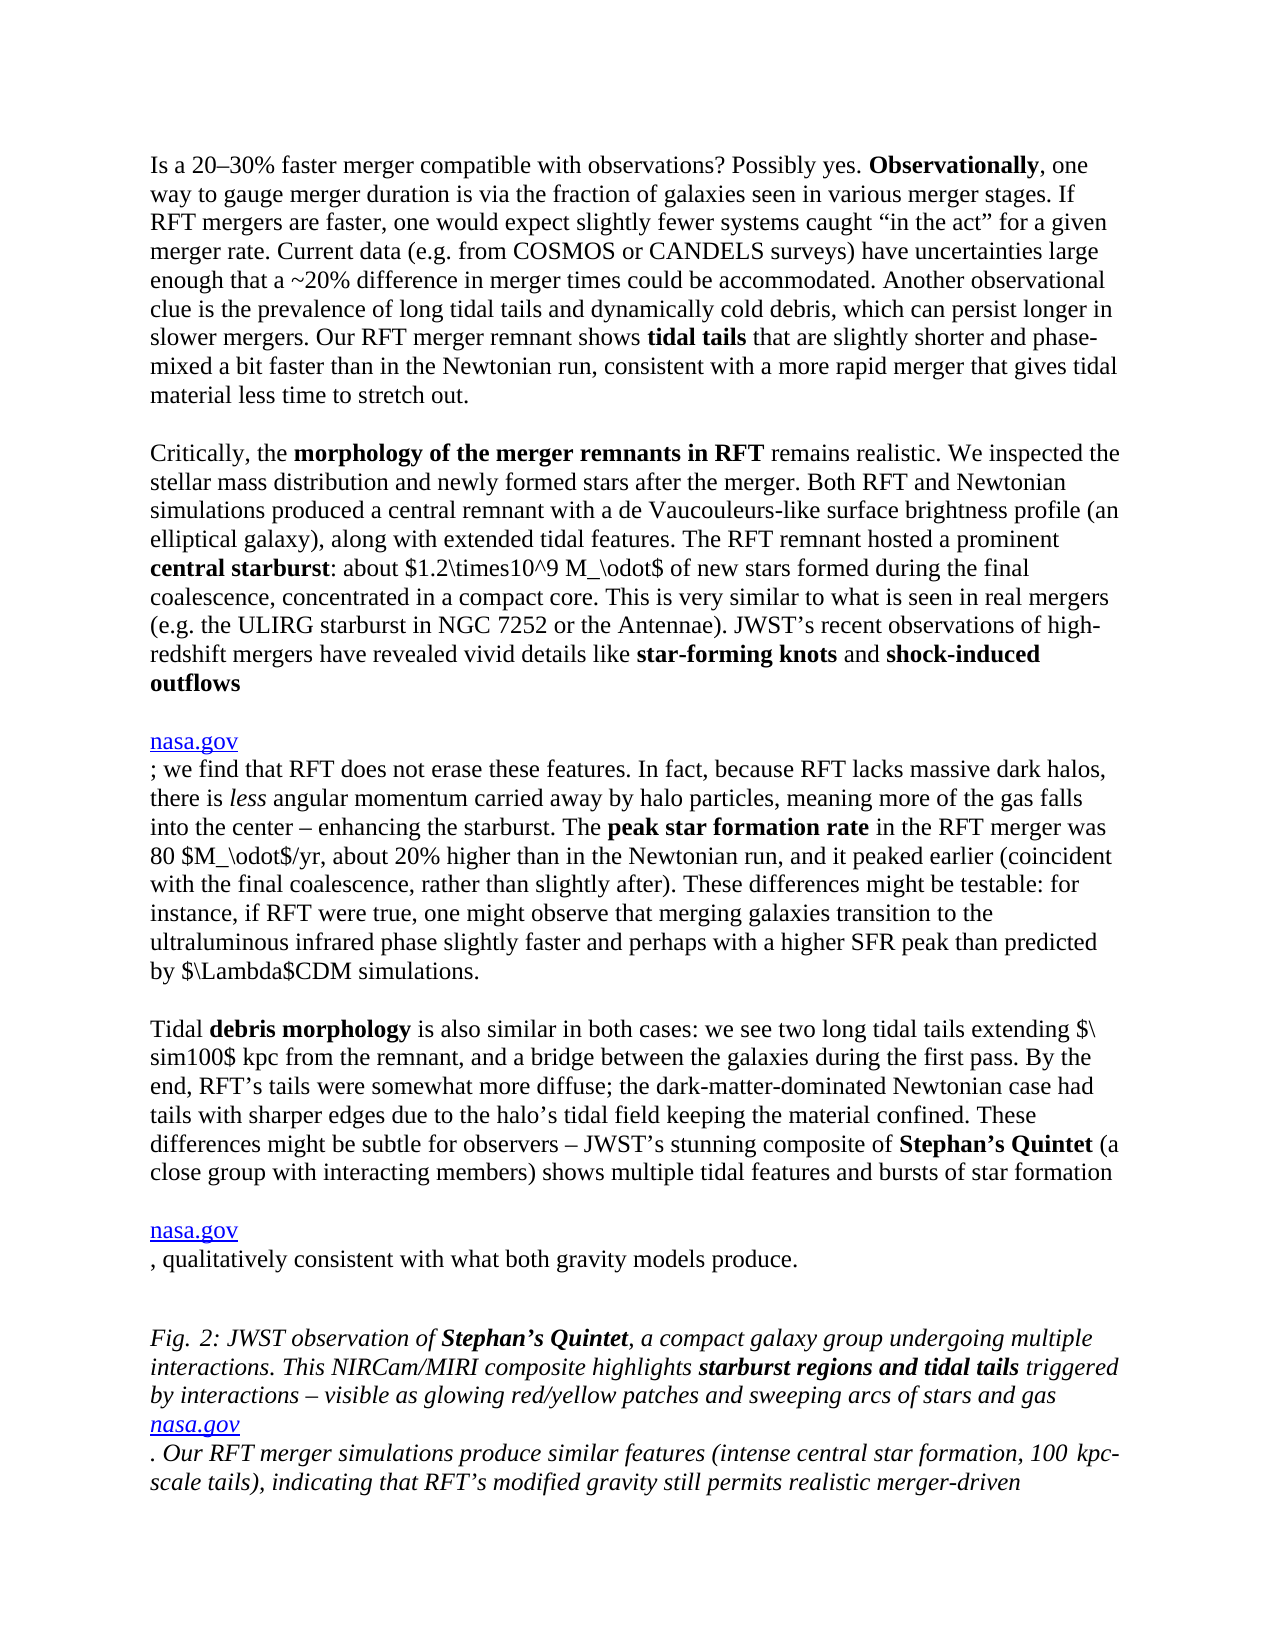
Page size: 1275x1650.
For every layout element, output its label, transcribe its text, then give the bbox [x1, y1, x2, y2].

text Is a 20–30% faster merger compatible with observations? Possibly yes. Observationally, one way to gauge merger duration is via the fraction of galaxies seen in various merger stages. If RFT mergers are faster, one would expect slightly fewer systems caught “in the act” for a given merger rate. Current data (e.g. from COSMOS or CANDELS surveys) have uncertainties large enough that a ~20% difference in merger times could be accommodated. Another observational clue is the prevalence of long tidal tails and dynamically cold debris, which can persist longer in slower mergers. Our RFT merger remnant shows tidal tails that are slightly shorter and phase-mixed a bit faster than in the Newtonian run, consistent with a more rapid merger that gives tidal material less time to stretch out. [150, 150, 1125, 409]
text nasa.gov [150, 1409, 1125, 1438]
text Fig. 2: JWST observation of Stephan’s Quintet, a compact galaxy group undergoing multiple interactions. This NIRCam/MIRI composite highlights starburst regions and tidal tails triggered by interactions – visible as glowing red/yellow patches and sweeping arcs of stars and gas​ [150, 1323, 1125, 1409]
text ; we find that RFT does not erase these features. In fact, because RFT lacks massive dark halos, there is less angular momentum carried away by halo particles, meaning more of the gas falls into the center – enhancing the starburst. The peak star formation rate in the RFT merger was 80 $M_\odot$/yr, about 20% higher than in the Newtonian run, and it peaked earlier (coincident with the final coalescence, rather than slightly after). These differences might be testable: for instance, if RFT were true, one might observe that merging galaxies transition to the ultraluminous infrared phase slightly faster and perhaps with a higher SFR peak than predicted by $\Lambda$CDM simulations. [150, 754, 1125, 984]
text , qualitatively consistent with what both gravity models produce. [150, 1244, 1125, 1273]
text Tidal debris morphology is also similar in both cases: we see two long tidal tails extending $\sim100$ kpc from the remnant, and a bridge between the galaxies during the first pass. By the end, RFT’s tails were somewhat more diffuse; the dark-matter-dominated Newtonian case had tails with sharper edges due to the halo’s tidal field keeping the material confined. These differences might be subtle for observers – JWST’s stunning composite of Stephan’s Quintet (a close group with interacting members) shows multiple tidal features and bursts of star formation​ [150, 1014, 1125, 1186]
text nasa.gov [150, 1215, 1125, 1244]
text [150, 1438, 1125, 1496]
text Critically, the morphology of the merger remnants in RFT remains realistic. We inspected the stellar mass distribution and newly formed stars after the merger. Both RFT and Newtonian simulations produced a central remnant with a de Vaucouleurs-like surface brightness profile (an elliptical galaxy), along with extended tidal features. The RFT remnant hosted a prominent central starburst: about $1.2\times10^9 M_\odot$ of new stars formed during the final coalescence, concentrated in a compact core. This is very similar to what is seen in real mergers (e.g. the ULIRG starburst in NGC 7252 or the Antennae). JWST’s recent observations of high-redshift mergers have revealed vivid details like star-forming knots and shock-induced outflows​ [150, 438, 1125, 697]
text nasa.gov [150, 726, 1125, 754]
